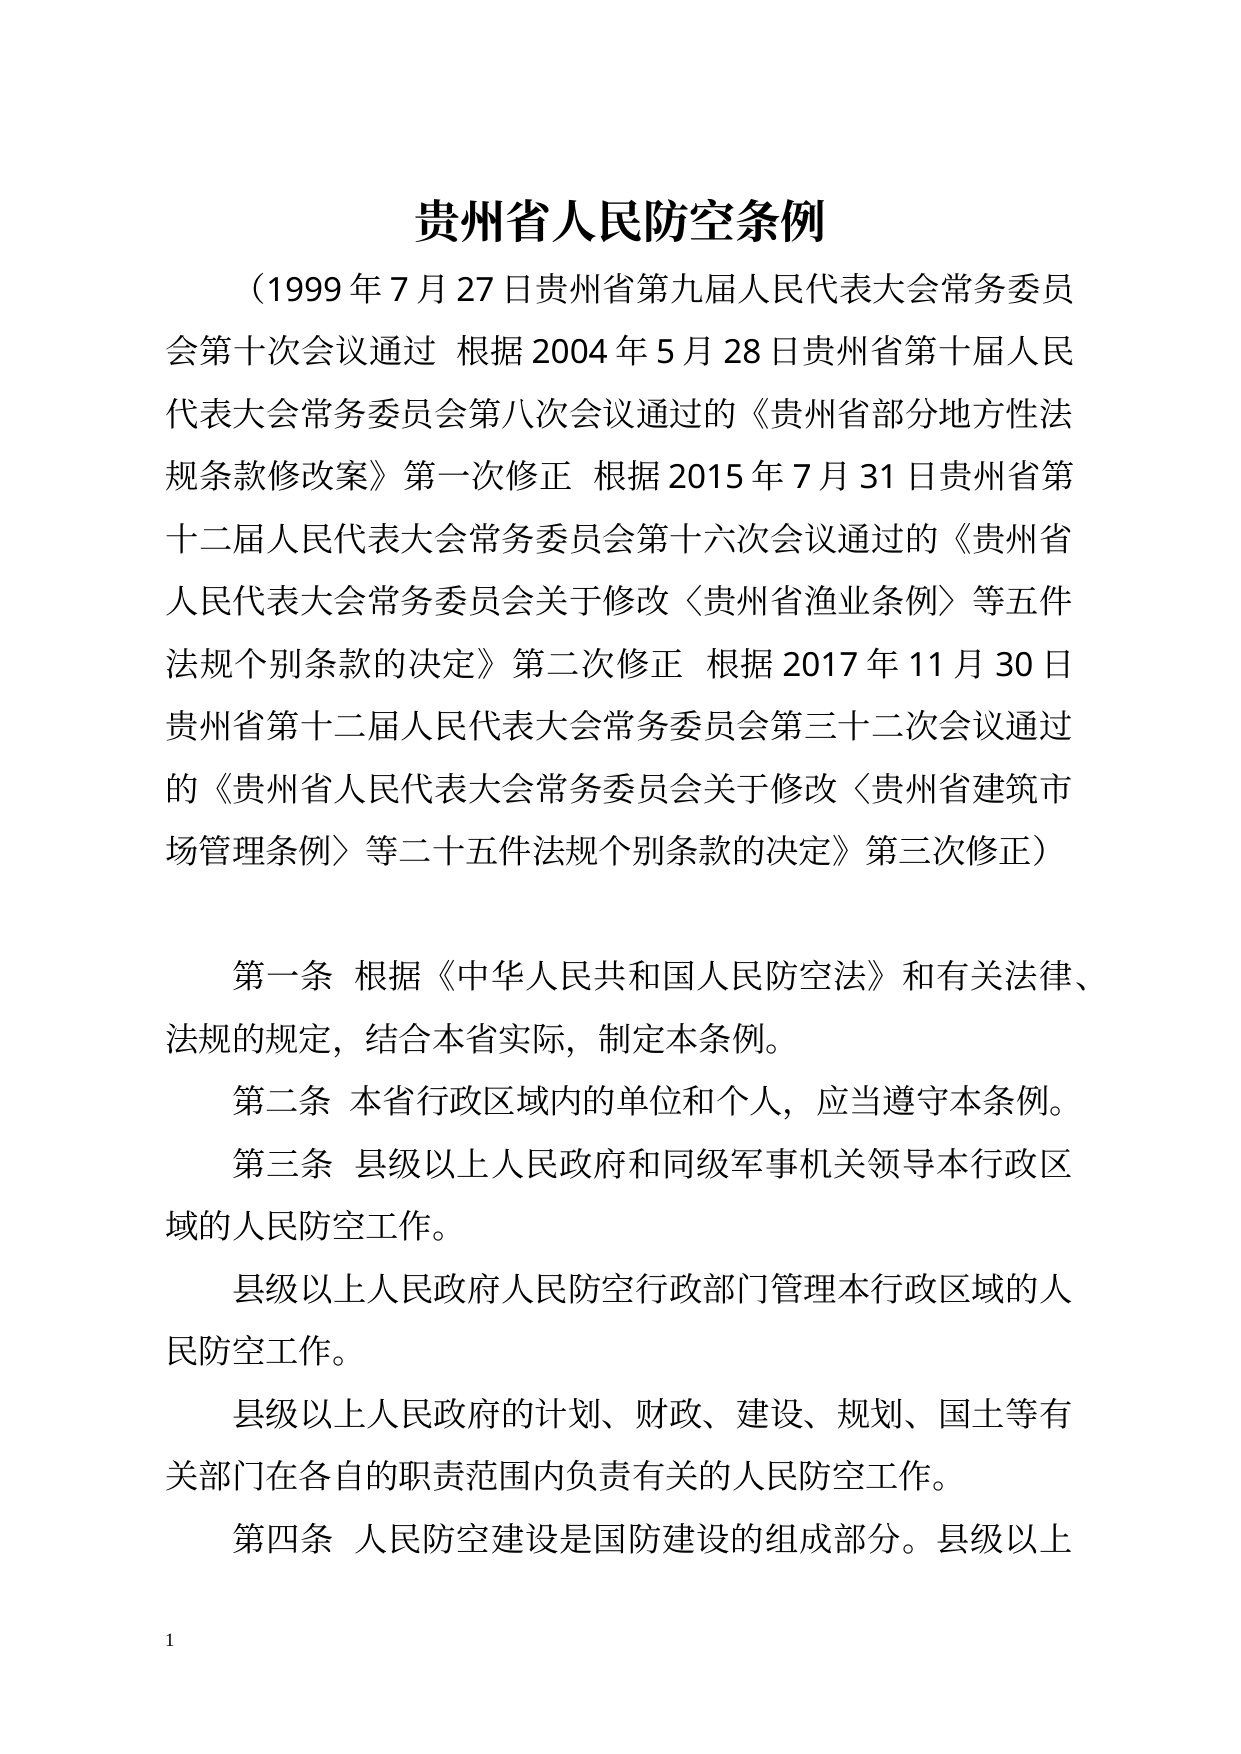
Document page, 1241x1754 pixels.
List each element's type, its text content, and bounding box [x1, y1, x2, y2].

text （1999年7月27日贵州省第九届人民代表大会常务委员会第十次会议通过 根据2004年5月28日贵州省第十届人民代表大会常务委员会第八次会议通过的《贵州省部分地方性法规条款修改案》第一次修正 根据2015年7月31日贵州省第十二届人民代表大会常务委员会第十六次会议通过的《贵州省人民代表大会常务委员会关于修改〈贵州省渔业条例〉等五件法规个别条款的决定》第二次修正 根据2017年11月30日贵州省第十二届人民代表大会常务委员会第三十二次会议通过的《贵州省人民代表大会常务委员会关于修改〈贵州省建筑市场管理条例〉等二十五件法规个别条款的决定》第三次修正） [165, 251, 1075, 876]
text 县级以上人民政府人民防空行政部门管理本行政区域的人民防空工作。 [165, 1251, 1075, 1376]
text 第一条 根据《中华人民共和国人民防空法》和有关法律、法规的规定，结合本省实际，制定本条例。 [165, 939, 1075, 1064]
text 贵州省人民防空条例 [165, 189, 1075, 251]
text 县级以上人民政府的计划、财政、建设、规划、国土等有关部门在各自的职责范围内负责有关的人民防空工作。 [165, 1376, 1075, 1501]
text 第二条 本省行政区域内的单位和个人，应当遵守本条例。 [165, 1064, 1075, 1126]
text 第三条 县级以上人民政府和同级军事机关领导本行政区域的人民防空工作。 [165, 1126, 1075, 1251]
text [165, 1501, 1075, 1564]
